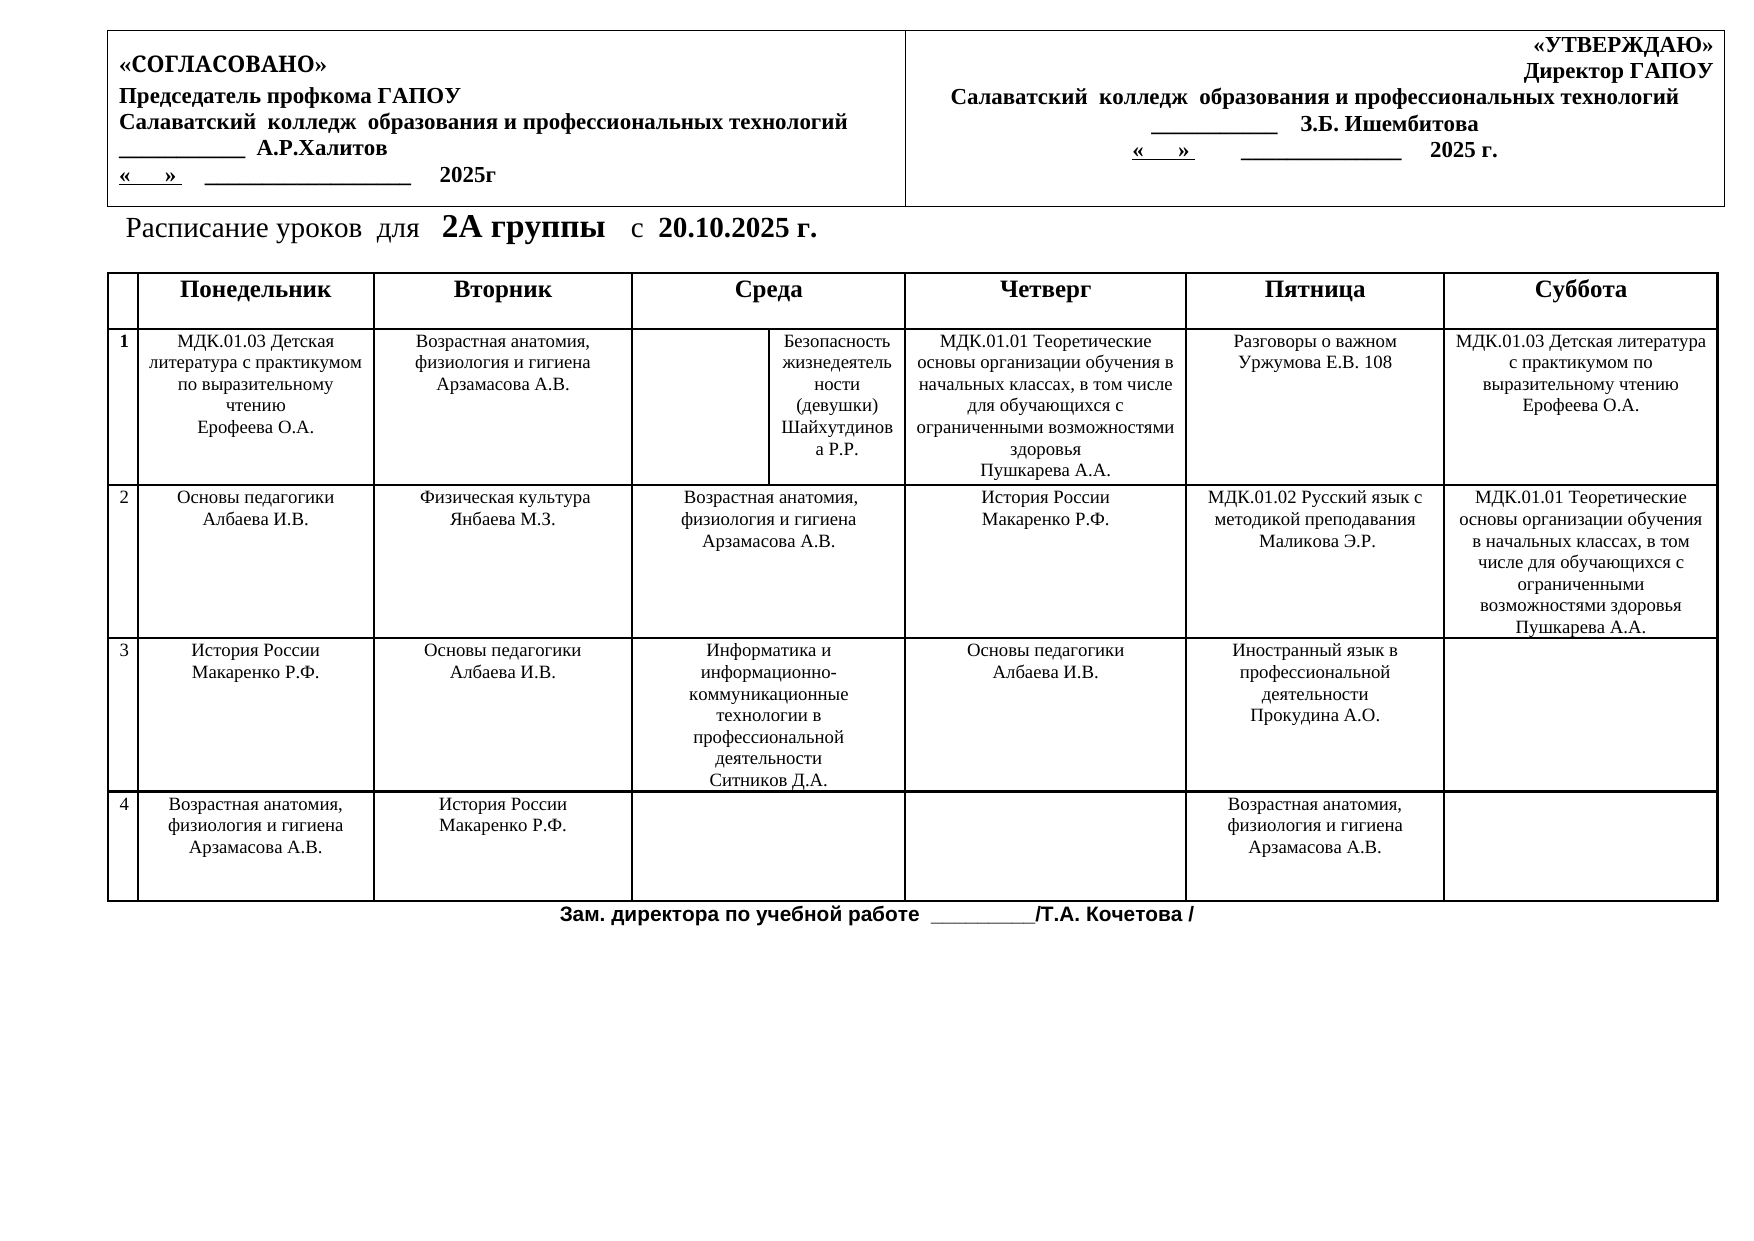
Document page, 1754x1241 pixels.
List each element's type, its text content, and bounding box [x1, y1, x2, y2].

table_cell 2 [109, 486, 137, 637]
table_cell История России Макаренко Р.Ф. [139, 639, 373, 790]
table_cell [1445, 793, 1716, 900]
table_header Среда [633, 274, 904, 327]
table_cell Основы педагогики Албаева И.В. [139, 486, 373, 637]
table_cell История России Макаренко Р.Ф. [375, 793, 631, 900]
table_cell [906, 793, 1185, 900]
table_cell [633, 793, 904, 900]
table_cell МДК.01.03 Детская литература с практикумом по выразительному чтению Ерофеева О.А. [139, 330, 373, 484]
table_header «УТВЕРЖДАЮ» Директор ГАПОУ Салаватский колледж образования и профессиональных технологий ___________ З.Б. Ишембитова « » ______________ 2025 г. [906, 31, 1724, 206]
table_cell Иностранный язык в профессиональной деятельности Прокудина А.О. [1187, 639, 1443, 790]
table_cell [1445, 639, 1716, 790]
table_cell Возрастная анатомия, физиология и гигиена Арзамасова А.В. [633, 486, 904, 637]
table_header Четверг [906, 274, 1185, 327]
text Расписание уроков для 2А группы с 20.10.2025 г. [118, 207, 1636, 245]
table_cell 3 [109, 639, 137, 790]
table_header Суббота [1445, 274, 1716, 327]
text Зам. директора по учебной работе _________/Т.А. Кочетова / [118, 902, 1636, 926]
table_header Вторник [375, 274, 631, 327]
table_cell История России Макаренко Р.Ф. [906, 486, 1185, 637]
table_header [109, 274, 137, 327]
table_header Понедельник [139, 274, 373, 327]
table_cell 4 [109, 793, 137, 900]
table_cell 1 [109, 330, 137, 484]
table_cell [633, 330, 768, 484]
table_cell Безопасность жизнедеятельности (девушки) Шайхутдинова Р.Р. [770, 330, 904, 484]
table_cell Основы педагогики Албаева И.В. [375, 639, 631, 790]
table_cell Возрастная анатомия, физиология и гигиена Арзамасова А.В. [1187, 793, 1443, 900]
table_cell МДК.01.01 Теоретические основы организации обучения в начальных классах, в том числе для обучающихся с ограниченными возможностями здоровья Пушкарева А.А. [906, 330, 1185, 484]
table_header «СОГЛАСОВАНО» Председатель профкома ГАПОУ Салаватский колледж образования и профессиональных технологий ___________ А.Р.Халитов « » __________________ 2025г [108, 31, 905, 206]
table_cell Основы педагогики Албаева И.В. [906, 639, 1185, 790]
table_cell МДК.01.01 Теоретические основы организации обучения в начальных классах, в том числе для обучающихся с ограниченными возможностями здоровья Пушкарева А.А. [1445, 486, 1716, 637]
table_header Пятница [1187, 274, 1443, 327]
table_cell Возрастная анатомия, физиология и гигиена Арзамасова А.В. [139, 793, 373, 900]
table_cell Разговоры о важном Уржумова Е.В. 108 [1187, 330, 1443, 484]
table_cell Информатика и информационно-коммуникационные технологии в профессиональной деятельности Ситников Д.А. [633, 639, 904, 790]
table_cell Физическая культура Янбаева М.З. [375, 486, 631, 637]
table_cell МДК.01.03 Детская литература с практикумом по выразительному чтению Ерофеева О.А. [1445, 330, 1716, 484]
table_cell МДК.01.02 Русский язык с методикой преподавания Маликова Э.Р. [1187, 486, 1443, 637]
table_cell Возрастная анатомия, физиология и гигиена Арзамасова А.В. [375, 330, 631, 484]
